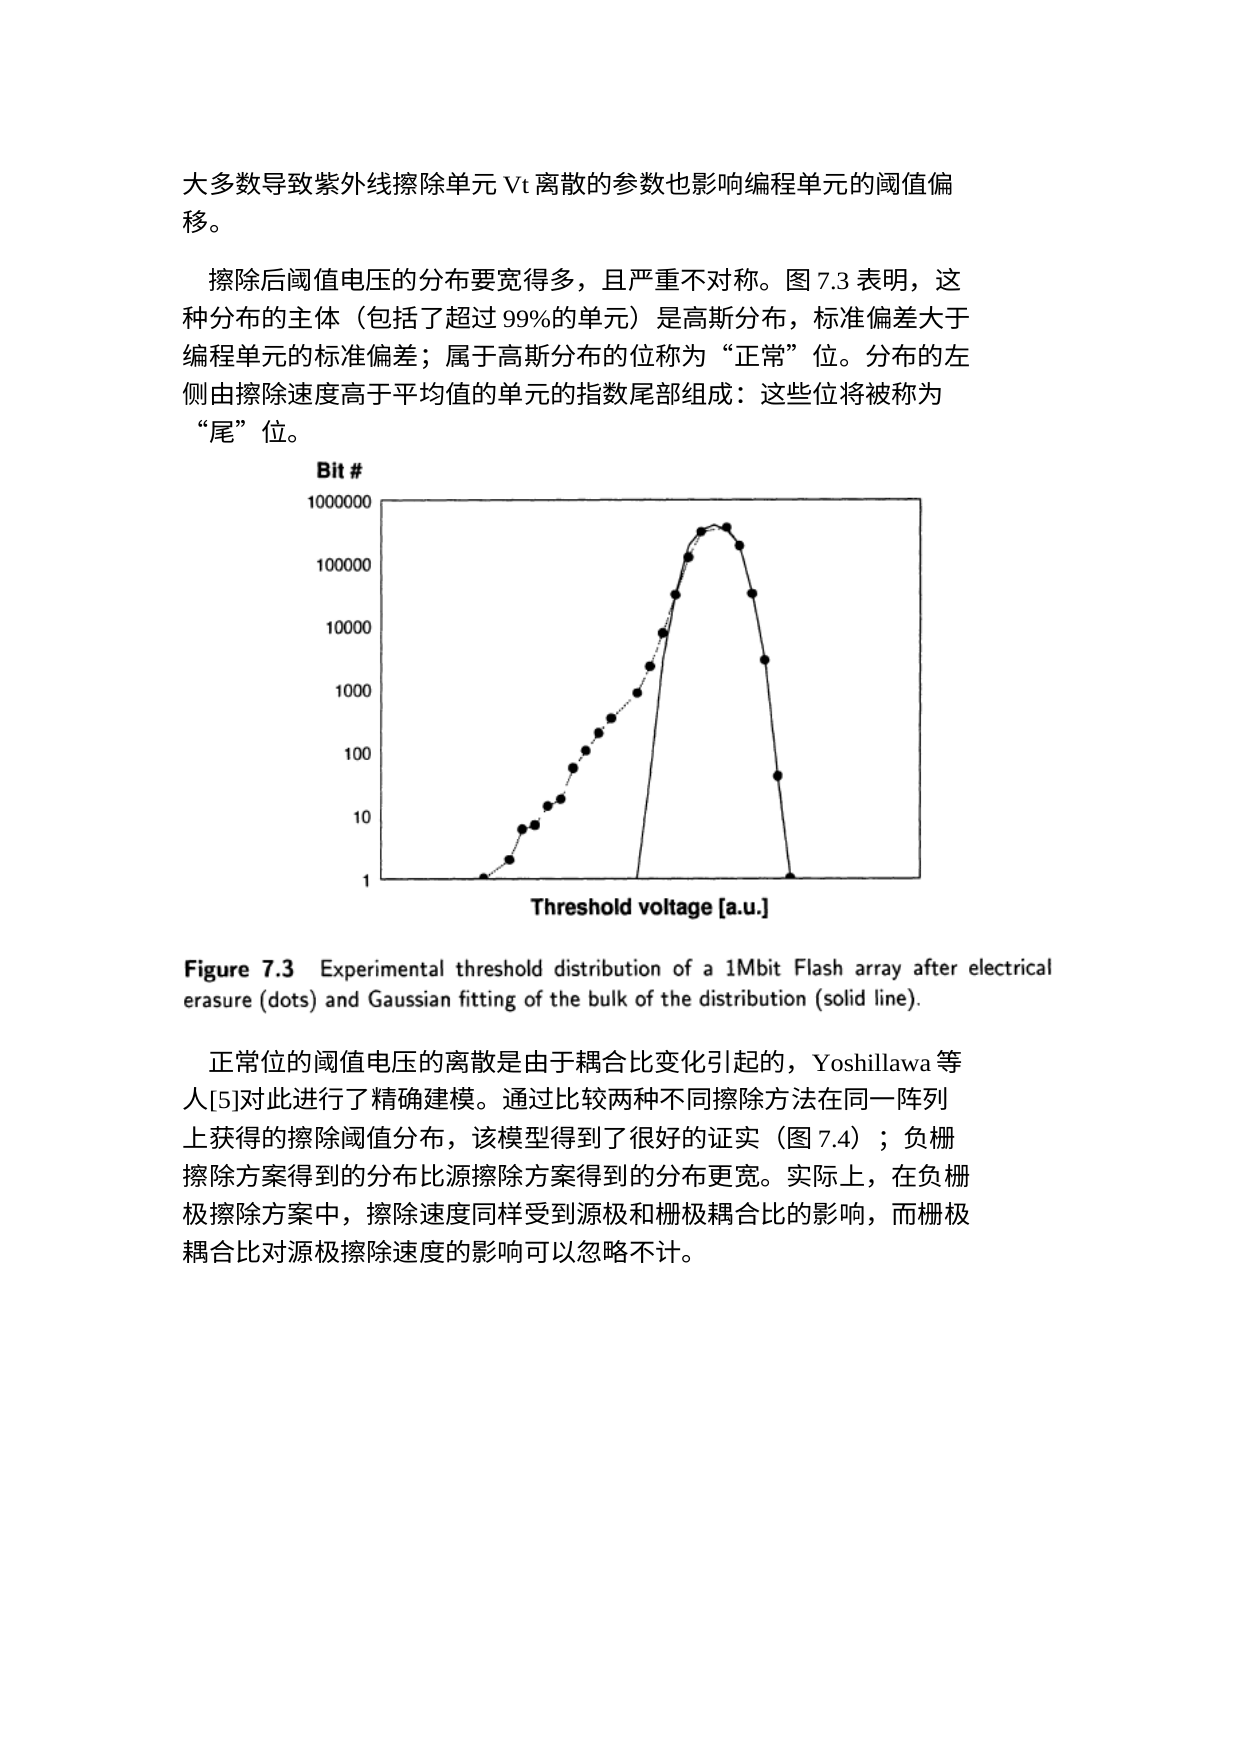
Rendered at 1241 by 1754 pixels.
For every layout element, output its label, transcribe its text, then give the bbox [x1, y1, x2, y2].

text 正常位的阈值电压的离散是由于耦合比变化引起的，Yoshillawa等人[5]对此进行了精确建模。通过比较两种不同擦除方法在同一阵列上获得的擦除阈值分布，该模型得到了很好的证实（图7.4）；负栅擦除方案得到的分布比源擦除方案得到的分布更宽。实际上，在负栅极擦除方案中，擦除速度同样受到源极和栅极耦合比的影响，而栅极耦合比对源极擦除速度的影响可以忽略不计。 [183, 1042, 971, 1268]
text 擦除后阈值电压的分布要宽得多，且严重不对称。图7.3 表明，这种分布的主体（包括了超过99%的单元）是高斯分布，标准偏差大于编程单元的标准偏差；属于高斯分布的位称为“正常”位。分布的左侧由擦除速度高于平均值的单元的指数尾部组成：这些位将被称为“尾”位。 [183, 261, 971, 449]
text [183, 164, 971, 239]
picture [175, 451, 1066, 1022]
